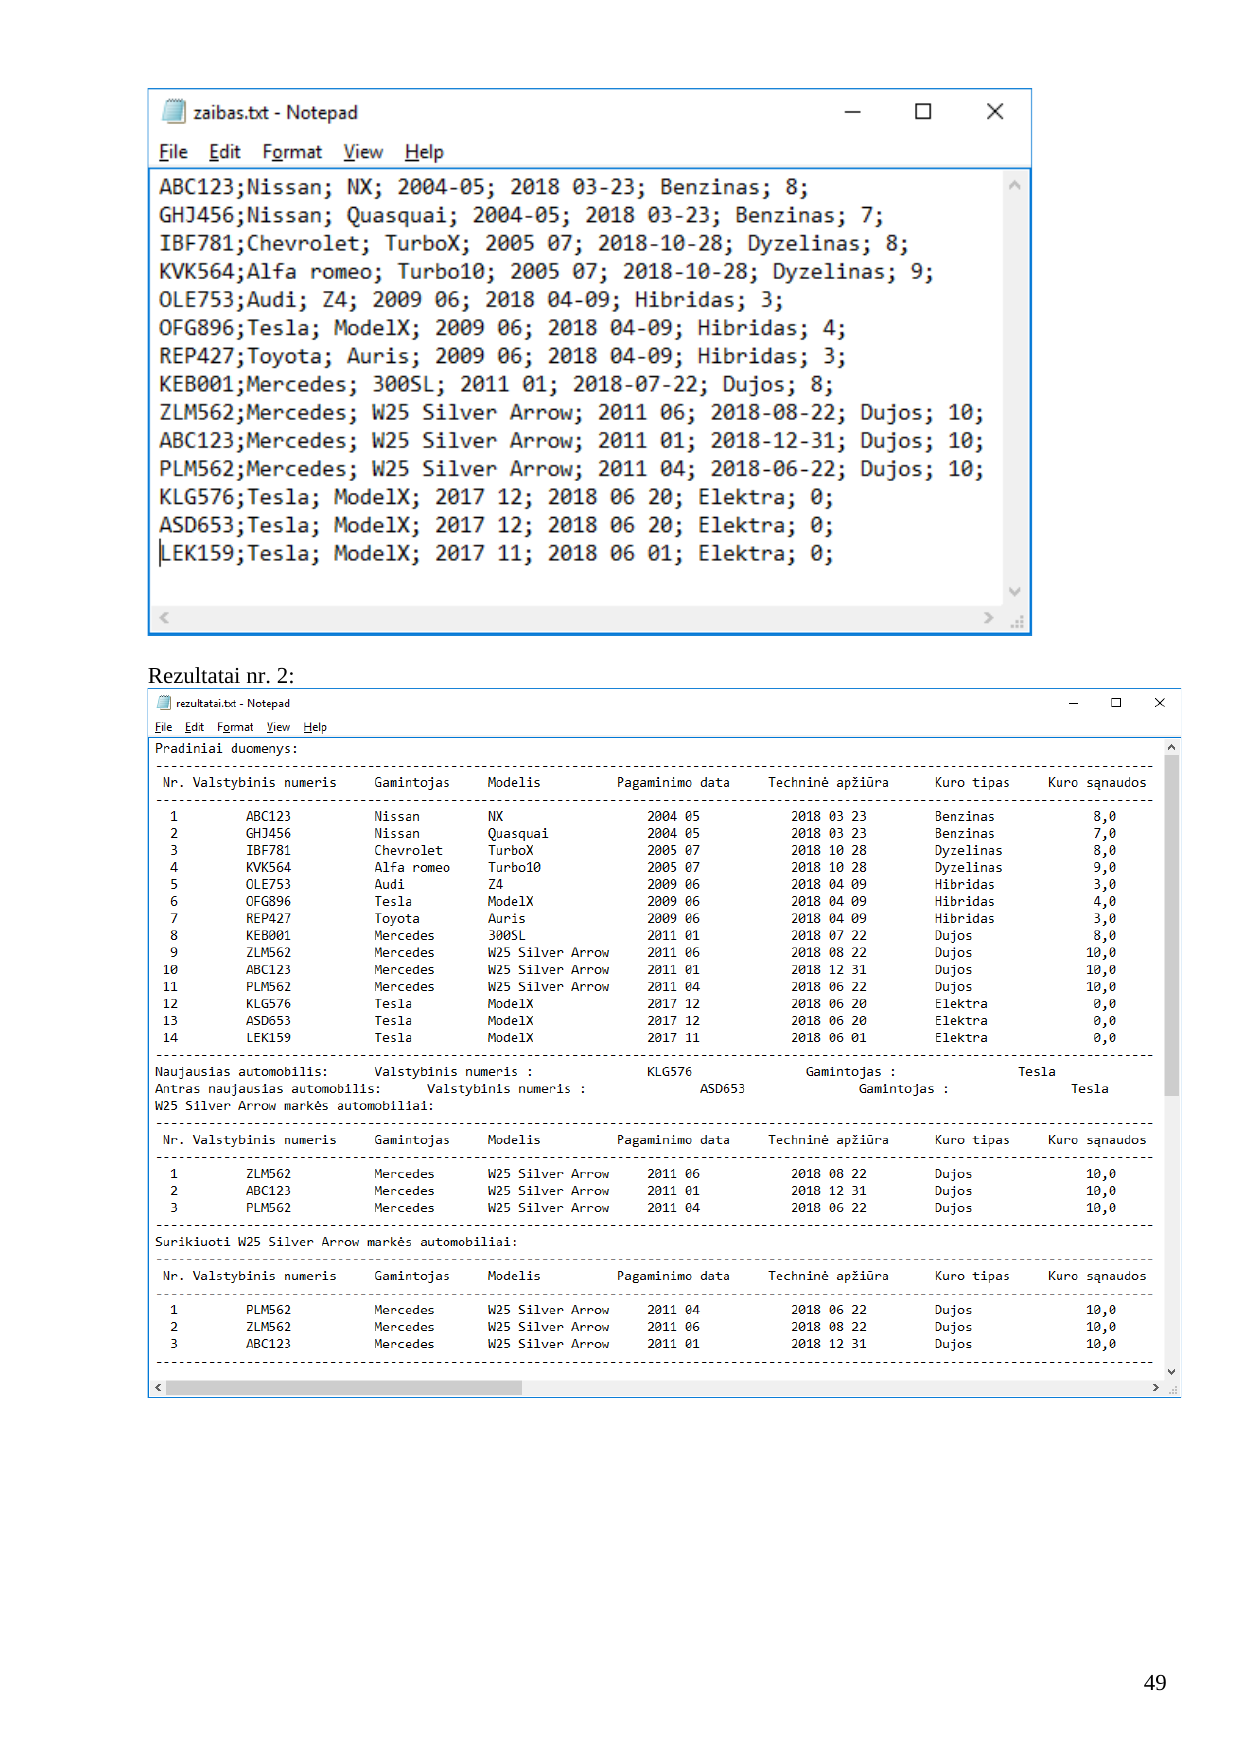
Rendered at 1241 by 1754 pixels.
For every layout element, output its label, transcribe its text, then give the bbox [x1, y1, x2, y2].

text Rezultatai nr. 2: [148, 662, 1181, 688]
picture [147, 88, 1033, 636]
picture [147, 688, 1182, 1398]
